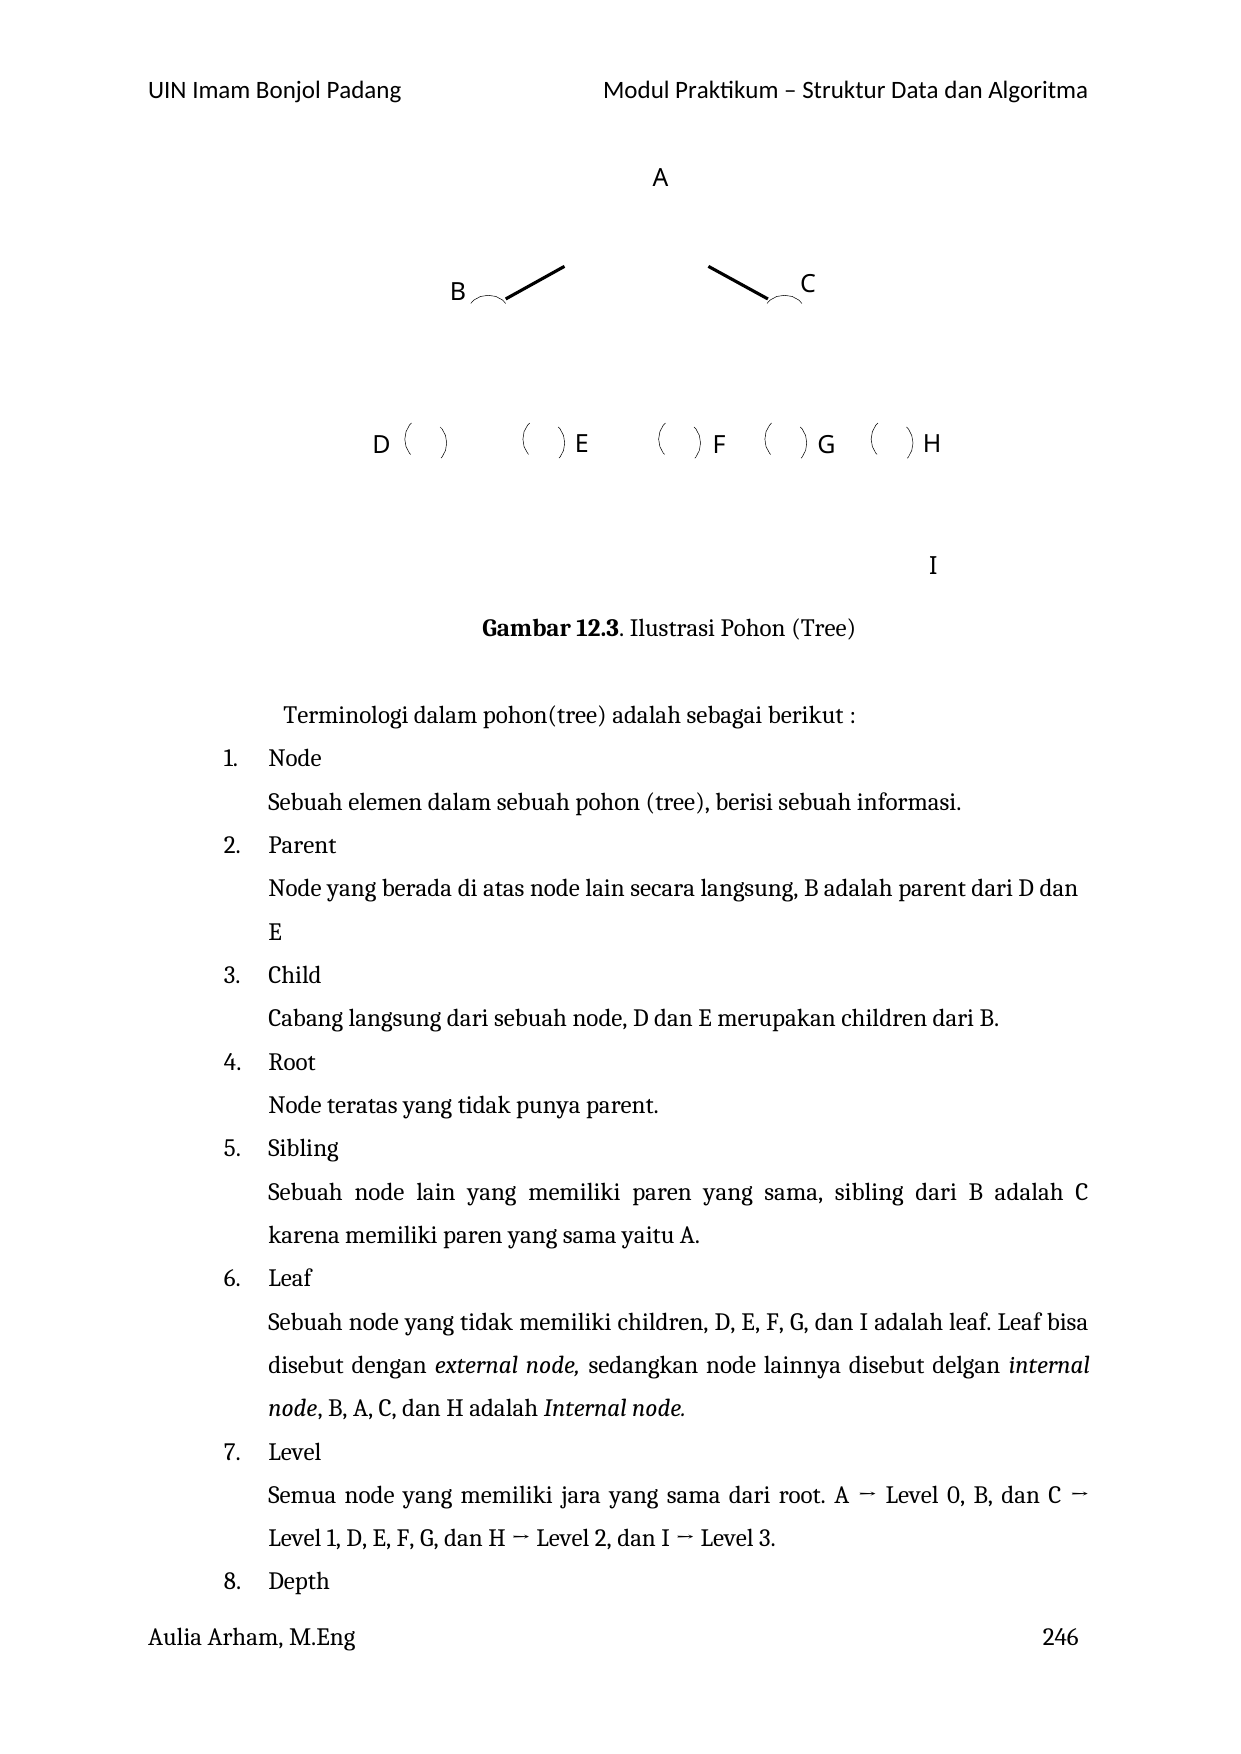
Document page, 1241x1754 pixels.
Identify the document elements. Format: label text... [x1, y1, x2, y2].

list Root [224, 1048, 1126, 1076]
text Node teratas yang tidak punya parent. [268, 1091, 1126, 1120]
text Sebuah node lain yang memiliki paren yang sama, sibling dari B adalah C karena memiliki paren yang sama yaitu A. [268, 1178, 1090, 1249]
list Level [224, 1437, 1126, 1466]
list Parent [224, 831, 1126, 860]
list Node [224, 744, 1126, 773]
text Semua node yang memiliki jara yang sama dari root. A → Level 0, B, dan C → Level 1, D, E, F, G, dan H → Level 2, dan I → Level 3. [268, 1481, 1090, 1553]
list Leaf [224, 1264, 1126, 1293]
list Child [224, 961, 1126, 989]
text B C [140, 266, 1126, 308]
text A [195, 159, 1126, 193]
list Sibling [224, 1134, 1126, 1163]
text Sebuah elemen dalam sebuah pohon (tree), berisi sebuah informasi. [268, 788, 1126, 816]
text Gambar 12.3. Ilustrasi Pohon (Tree) [482, 614, 1126, 643]
text Cabang langsung dari sebuah node, D dan E merupakan children dari B. [268, 1004, 1126, 1033]
list Depth [224, 1567, 1126, 1596]
text Node yang berada di atas node lain secara langsung, B adalah parent dari D dan E [268, 874, 1090, 946]
text Sebuah node yang tidak memiliki children, D, E, F, G, dan I adalah leaf. Leaf bisa disebut dengan external node, sedangkan node lainnya disebut delgan internal node, B, A, C, dan H adalah Internal node. [268, 1307, 1090, 1422]
text I [139, 547, 937, 582]
text Terminologi dalam pohon(tree) adalah sebagai berikut : [283, 701, 1126, 729]
text D E F G H [188, 425, 1126, 461]
